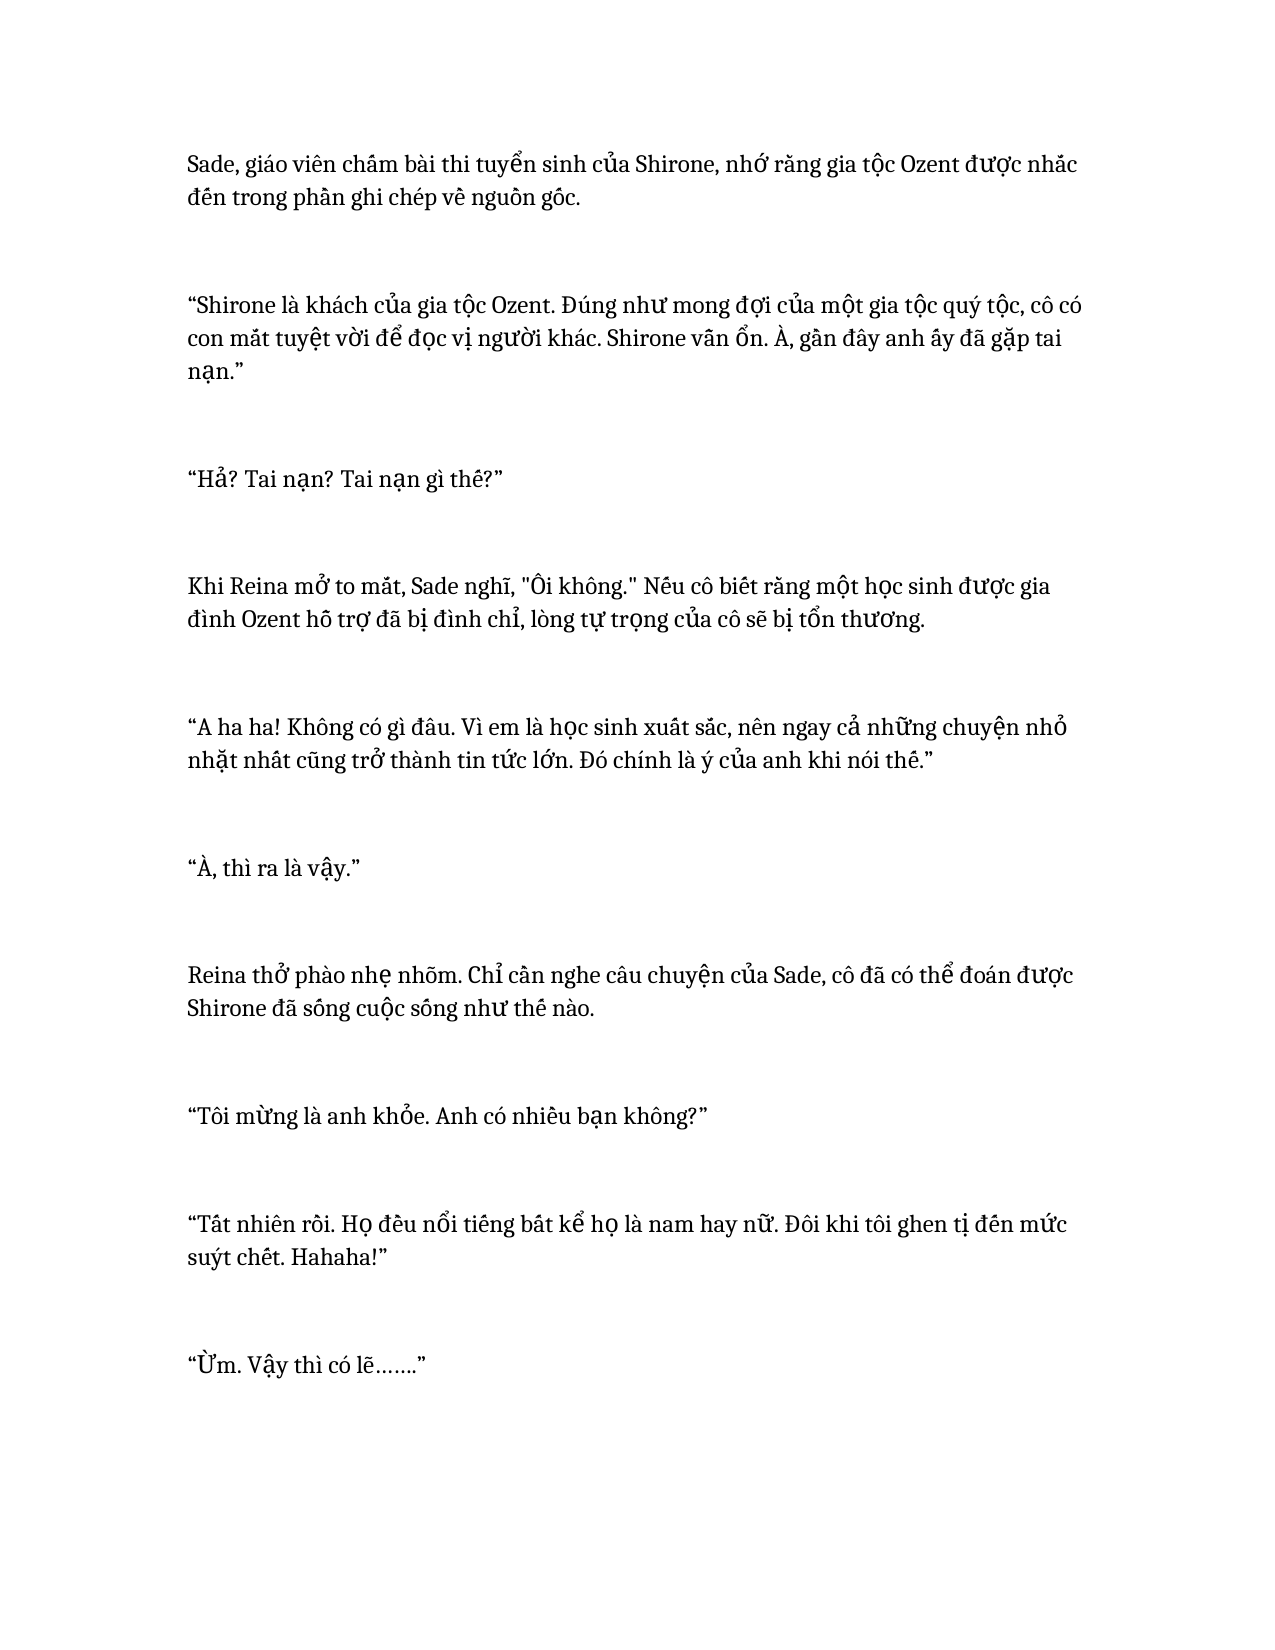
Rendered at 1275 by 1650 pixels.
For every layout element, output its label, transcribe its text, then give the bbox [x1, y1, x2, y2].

text “A ha ha! Không có gì đâu. Vì em là học sinh xuất sắc, nên ngay cả những chuyện nhỏ nhặt nhất cũng trở thành tin tức lớn. Đó chính là ý của anh khi nói thế.” [187, 713, 1087, 775]
text “Hả? Tai nạn? Tai nạn gì thế?” [187, 464, 1087, 493]
text Sade, giáo viên chấm bài thi tuyển sinh của Shirone, nhớ rằng gia tộc Ozent được nhắc đến trong phần ghi chép về nguồn gốc. [187, 150, 1087, 212]
text “Tất nhiên rồi. Họ đều nổi tiếng bất kể họ là nam hay nữ. Đôi khi tôi ghen tị đến mức suýt chết. Hahaha!” [187, 1210, 1087, 1272]
text “Shirone là khách của gia tộc Ozent. Đúng như mong đợi của một gia tộc quý tộc, cô có con mắt tuyệt vời để đọc vị người khác. Shirone vẫn ổn. À, gần đây anh ấy đã gặp tai nạn.” [187, 291, 1087, 386]
text “À, thì ra là vậy.” [187, 854, 1087, 882]
text Khi Reina mở to mắt, Sade nghĩ, "Ôi không." Nếu cô biết rằng một học sinh được gia đình Ozent hỗ trợ đã bị đình chỉ, lòng tự trọng của cô sẽ bị tổn thương. [187, 572, 1087, 634]
text “Tôi mừng là anh khỏe. Anh có nhiều bạn không?” [187, 1102, 1087, 1131]
text “Ừm. Vậy thì có lẽ…….” [187, 1351, 1087, 1379]
text Reina thở phào nhẹ nhõm. Chỉ cần nghe câu chuyện của Sade, cô đã có thể đoán được Shirone đã sống cuộc sống như thế nào. [187, 961, 1087, 1023]
